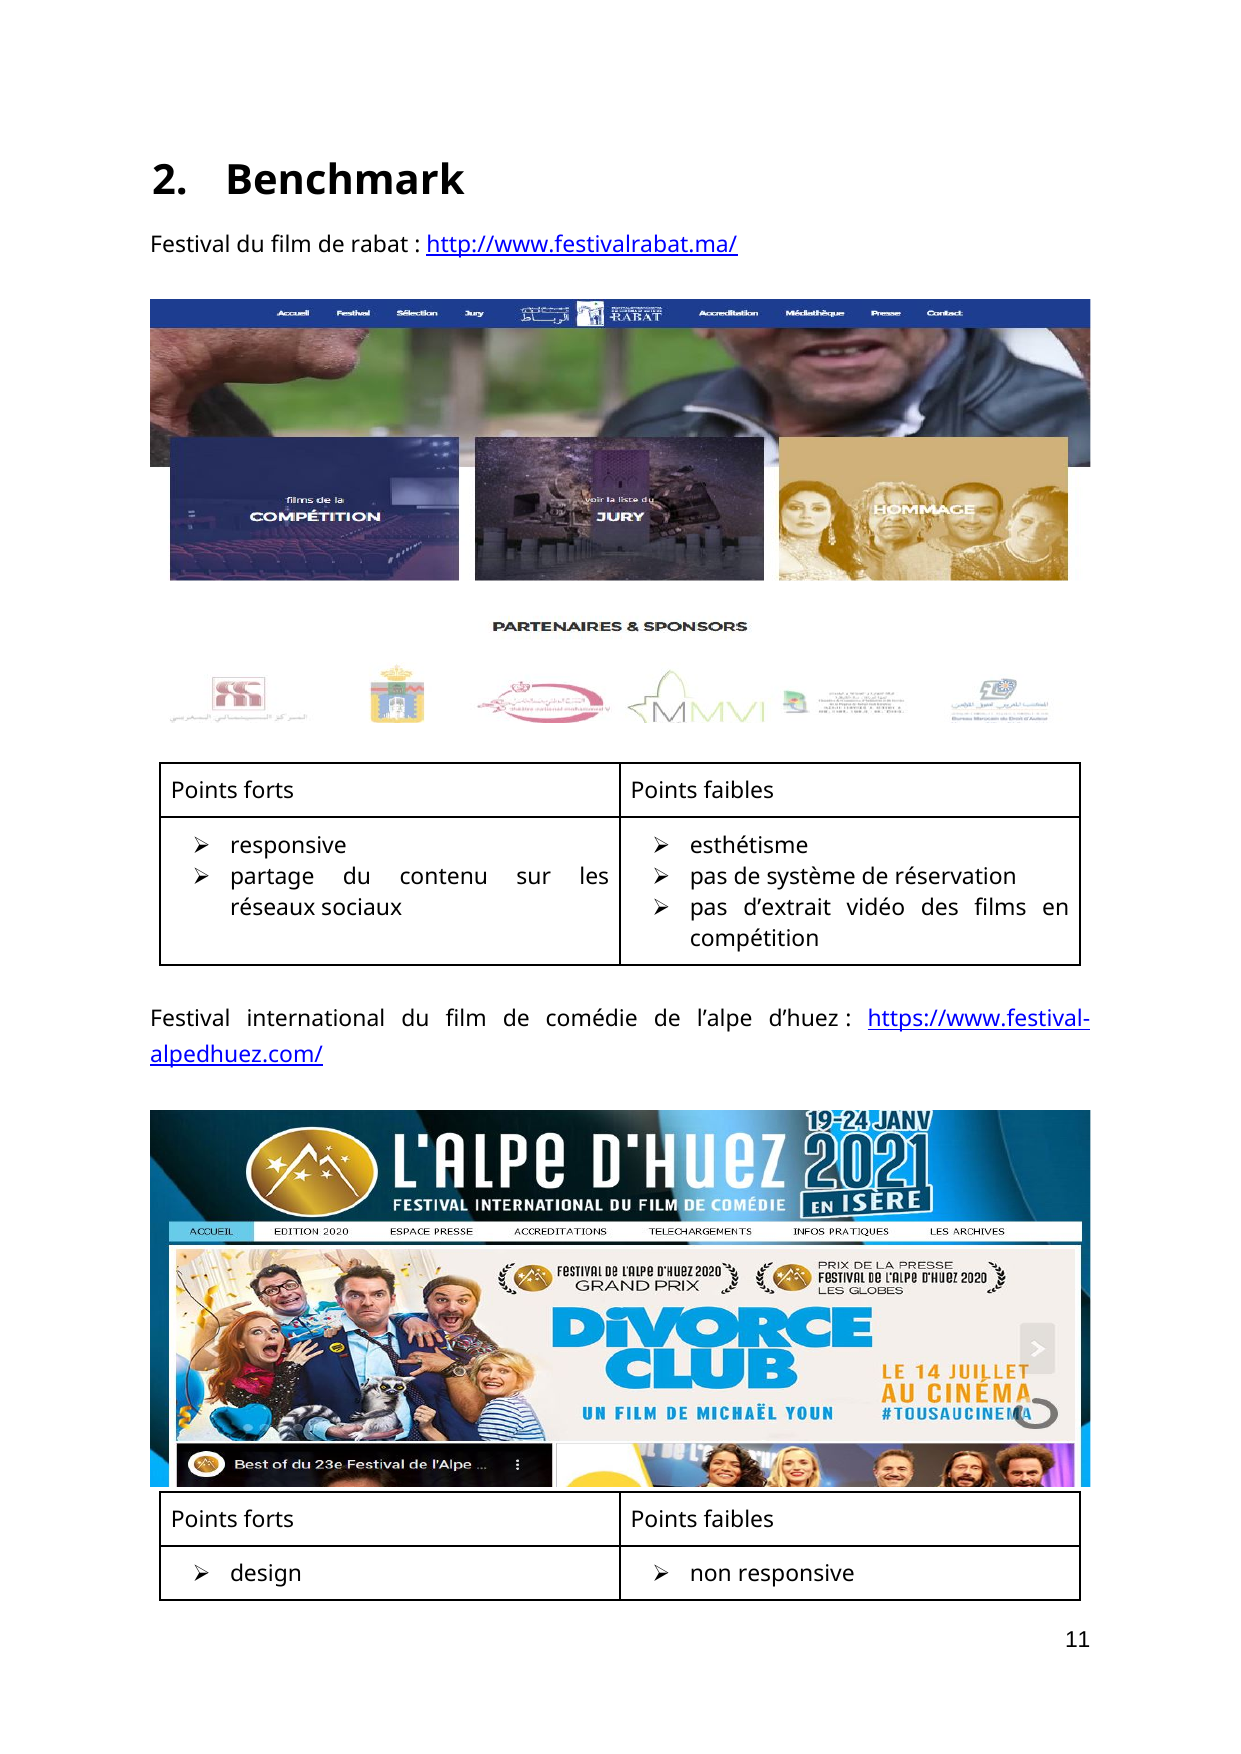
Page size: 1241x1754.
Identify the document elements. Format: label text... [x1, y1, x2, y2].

picture [393, 1133, 418, 1188]
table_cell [161, 1547, 619, 1599]
table_header Points faibles [621, 1493, 1079, 1545]
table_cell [621, 1547, 1079, 1599]
picture [393, 1195, 401, 1211]
picture [150, 299, 1091, 723]
picture [185, 1129, 194, 1135]
table_header Points forts [161, 764, 619, 816]
table_cell responsive partage du contenu sur les réseaux sociaux [161, 818, 619, 964]
table_header Points forts [161, 1493, 619, 1545]
subtitle Benchmark [187, 150, 1090, 207]
text Festival international du film de comédie de l’alpe d’huez : https://www.festival-alpedhuez.com/ [150, 1002, 1090, 1069]
picture [997, 1110, 1002, 1127]
table_header Points faibles [621, 764, 1079, 816]
picture [150, 1110, 1091, 1487]
table_cell esthétisme pas de système de réservation pas d’extrait vidéo des films en compétition [621, 818, 1079, 964]
picture [243, 1126, 379, 1218]
text Festival du film de rabat : http://www.festivalrabat.ma/ [150, 228, 1090, 259]
picture [1027, 1207, 1033, 1216]
picture [150, 1443, 161, 1449]
